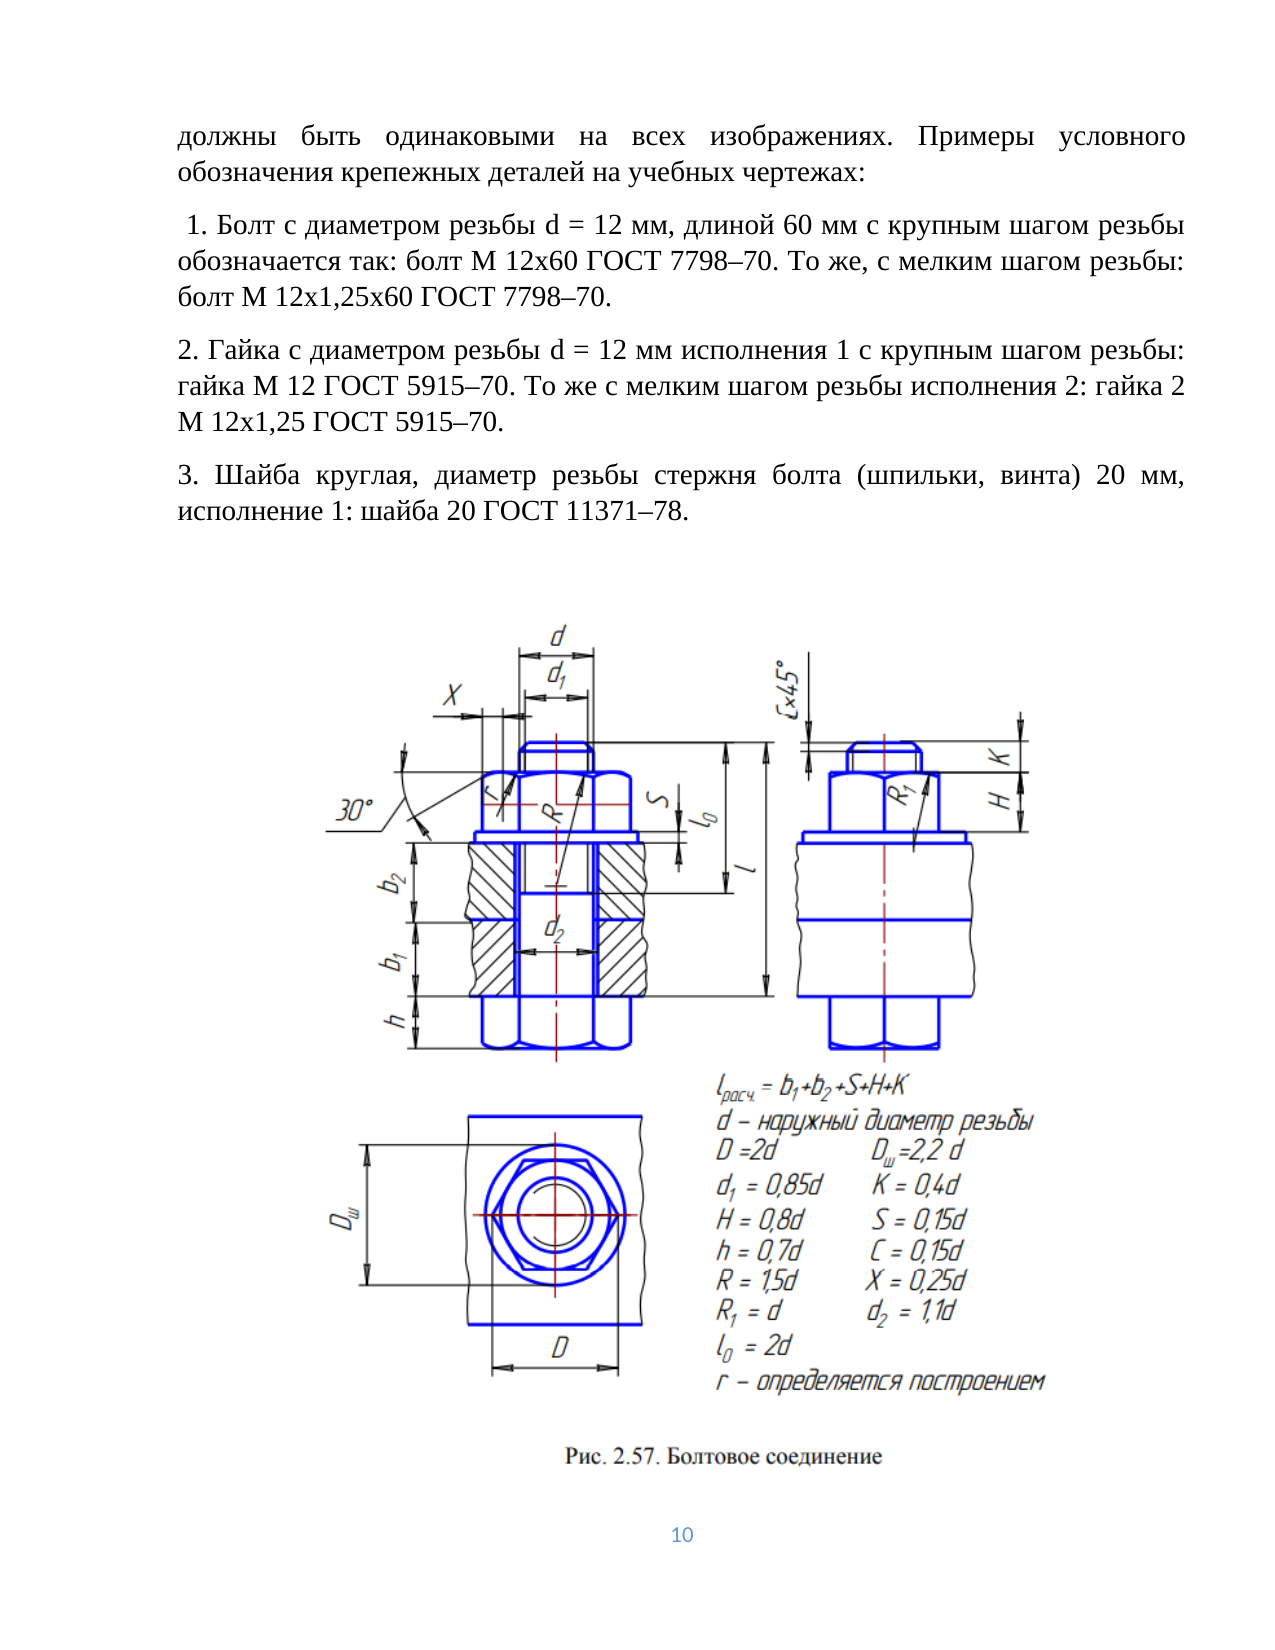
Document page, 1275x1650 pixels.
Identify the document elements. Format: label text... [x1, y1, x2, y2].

text 1. Болт с диаметром резьбы d = 12 мм, длиной 60 мм с крупным шагом резьбы обозначается так: болт М 12х60 ГОСТ 7798–70. То же, с мелким шагом резьбы: болт М 12х1,25х60 ГОСТ 7798–70. [177, 207, 1186, 313]
picture [177, 599, 1187, 1469]
text 2. Гайка с диаметром резьбы d = 12 мм исполнения 1 с крупным шагом резьбы: гайка М 12 ГОСТ 5915–70. То же с мелким шагом резьбы исполнения 2: гайка 2 М 12х1,25 ГОСТ 5915–70. [177, 332, 1186, 438]
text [177, 118, 1186, 188]
text 3. Шайба круглая, диаметр резьбы стержня болта (шпильки, винта) 20 мм, исполнение 1: шайба 20 ГОСТ 11371–78. [177, 457, 1186, 527]
